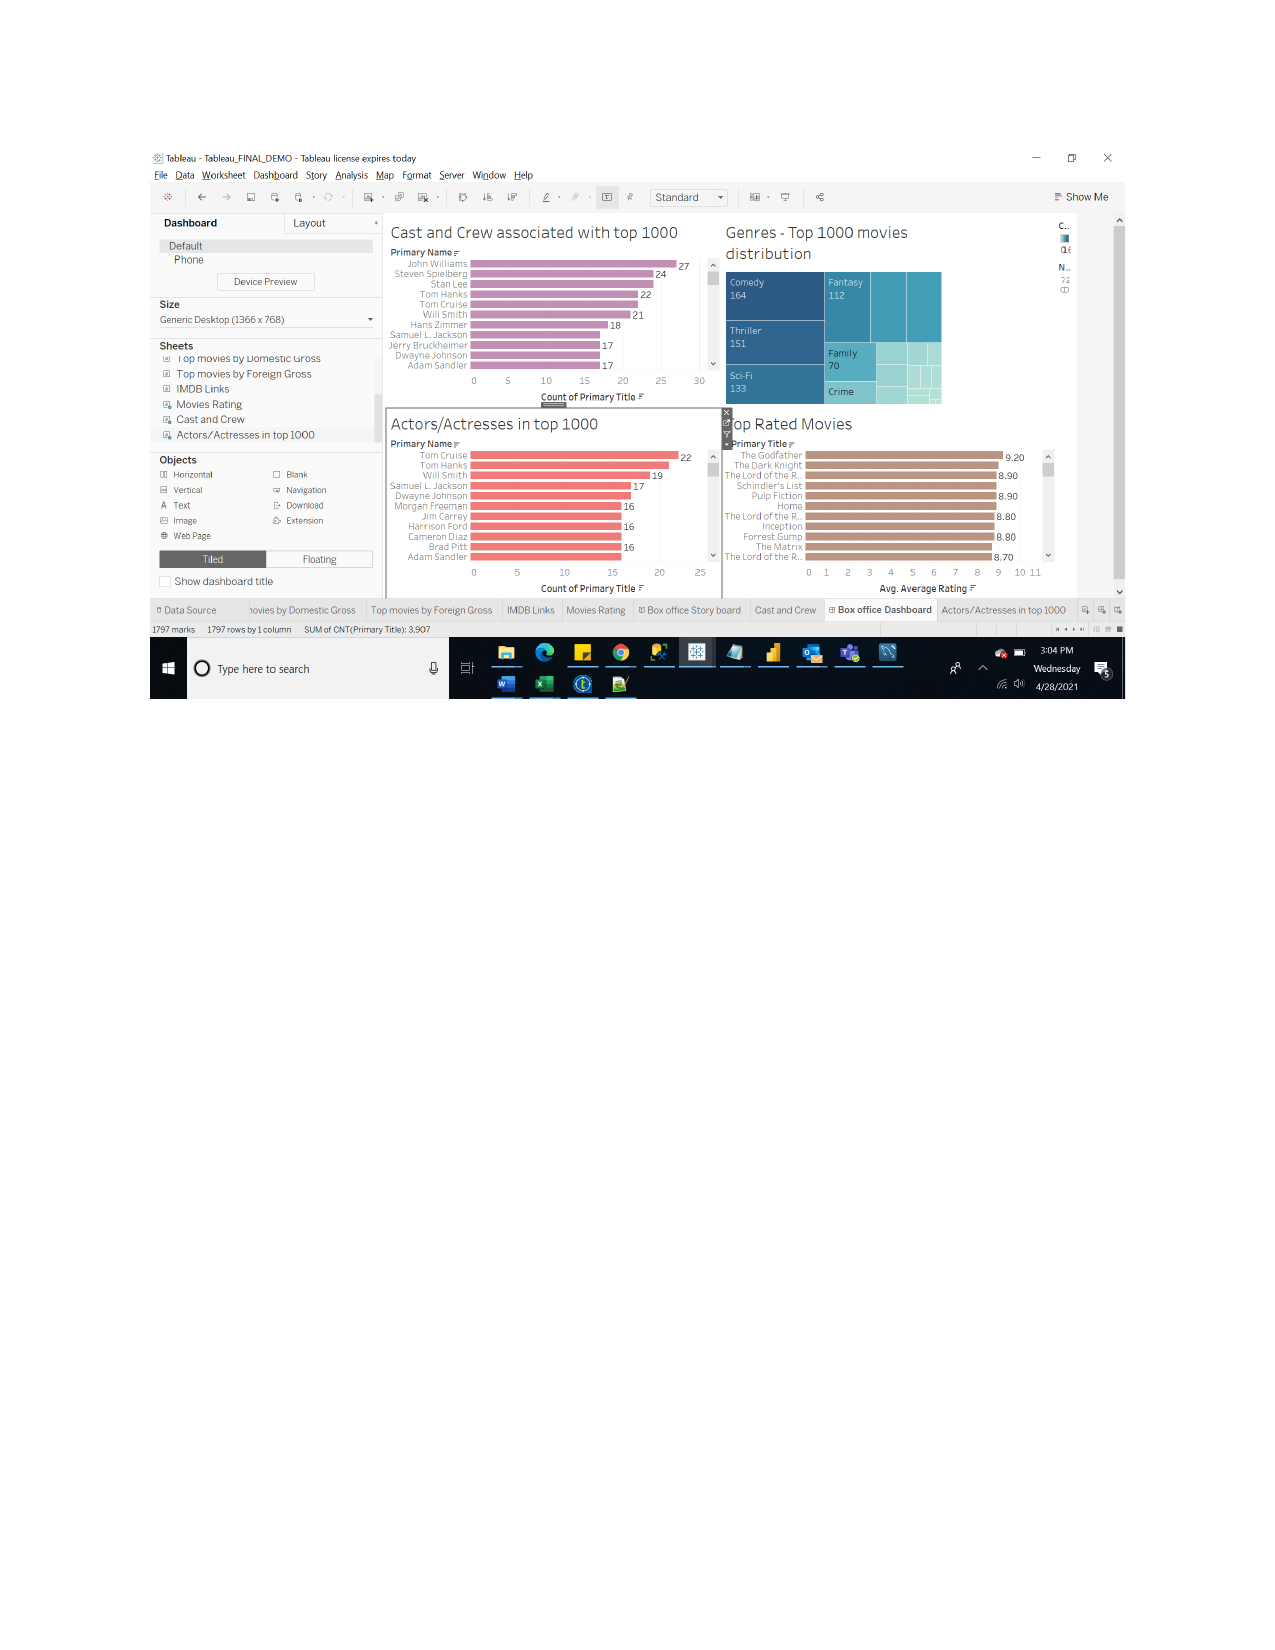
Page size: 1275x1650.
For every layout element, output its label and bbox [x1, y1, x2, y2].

picture [150, 150, 1125, 699]
